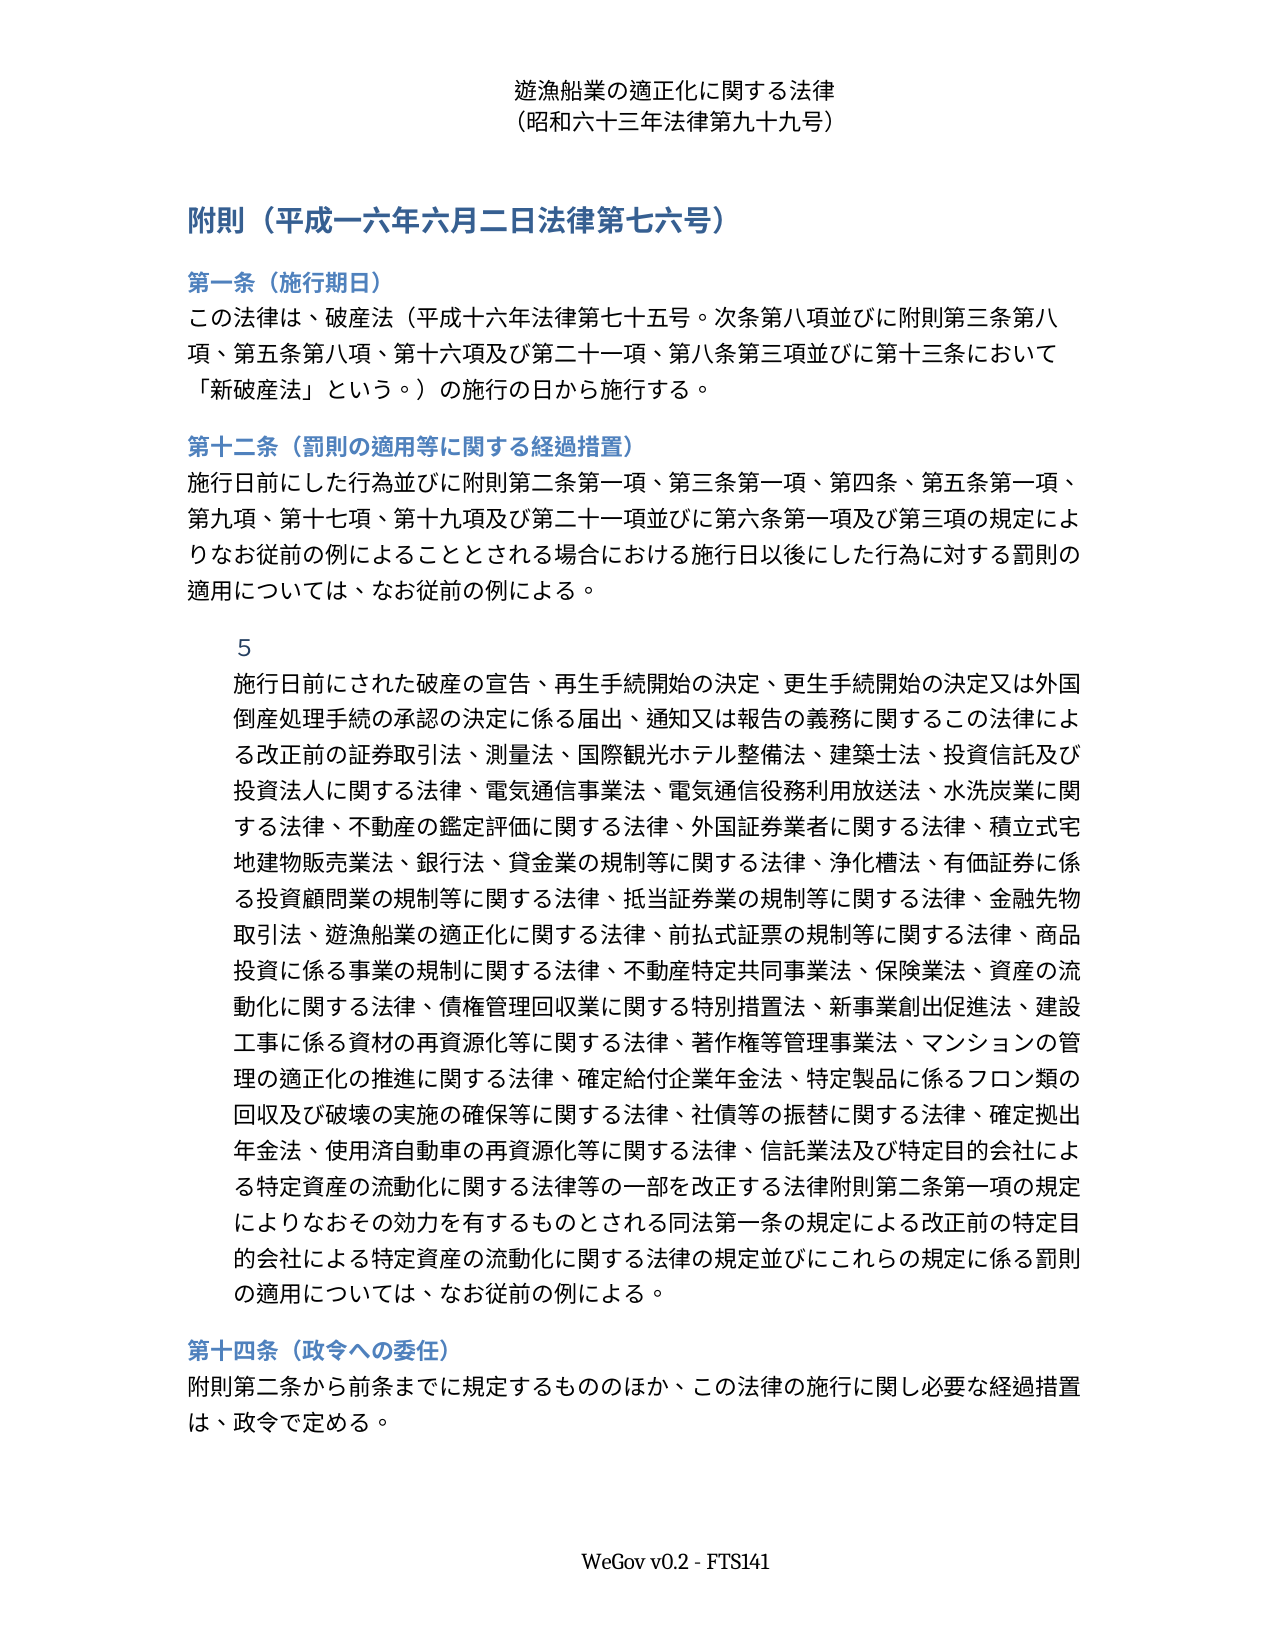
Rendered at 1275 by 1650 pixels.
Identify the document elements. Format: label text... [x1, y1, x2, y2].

subtitle ５ [233, 632, 1087, 663]
text 附則第二条から前条までに規定するもののほか、この法律の施行に関し必要な経過措置は、政令で定める。 [187, 1371, 1087, 1438]
text 施行日前にされた破産の宣告、再生手続開始の決定、更生手続開始の決定又は外国倒産処理手続の承認の決定に係る届出、通知又は報告の義務に関するこの法律による改正前の証券取引法、測量法、国際観光ホテル整備法、建築士法、投資信託及び投資法人に関する法律、電気通信事業法、電気通信役務利用放送法、水洗炭業に関する法律、不動産の鑑定評価に関する法律、外国証券業者に関する法律、積立式宅地建物販売業法、銀行法、貸金業の規制等に関する法律、浄化槽法、有価証券に係る投資顧問業の規制等に関する法律、抵当証券業の規制等に関する法律、金融先物取引法、遊漁船業の適正化に関する法律、前払式証票の規制等に関する法律、商品投資に係る事業の規制に関する法律、不動産特定共同事業法、保険業法、資産の流動化に関する法律、債権管理回収業に関する特別措置法、新事業創出促進法、建設工事に係る資材の再資源化等に関する法律、著作権等管理事業法、マンションの管理の適正化の推進に関する法律、確定給付企業年金法、特定製品に係るフロン類の回収及び破壊の実施の確保等に関する法律、社債等の振替に関する法律、確定拠出年金法、使用済自動車の再資源化等に関する法律、信託業法及び特定目的会社による特定資産の流動化に関する法律等の一部を改正する法律附則第二条第一項の規定によりなおその効力を有するものとされる同法第一条の規定による改正前の特定目的会社による特定資産の流動化に関する法律の規定並びにこれらの規定に係る罰則の適用については、なお従前の例による。 [233, 667, 1087, 1310]
subtitle 第一条（施行期日） [187, 266, 1087, 298]
text この法律は、破産法（平成十六年法律第七十五号。次条第八項並びに附則第三条第八項、第五条第八項、第十六項及び第二十一項、第八条第三項並びに第十三条において「新破産法」という。）の施行の日から施行する。 [187, 302, 1087, 406]
subtitle 附則（平成一六年六月二日法律第七六号） [187, 200, 1087, 240]
subtitle 第十二条（罰則の適用等に関する経過措置） [187, 431, 1087, 462]
subtitle 第十四条（政令への委任） [187, 1335, 1087, 1366]
text 施行日前にした行為並びに附則第二条第一項、第三条第一項、第四条、第五条第一項、第九項、第十七項、第十九項及び第二十一項並びに第六条第一項及び第三項の規定によりなお従前の例によることとされる場合における施行日以後にした行為に対する罰則の適用については、なお従前の例による。 [187, 467, 1087, 606]
